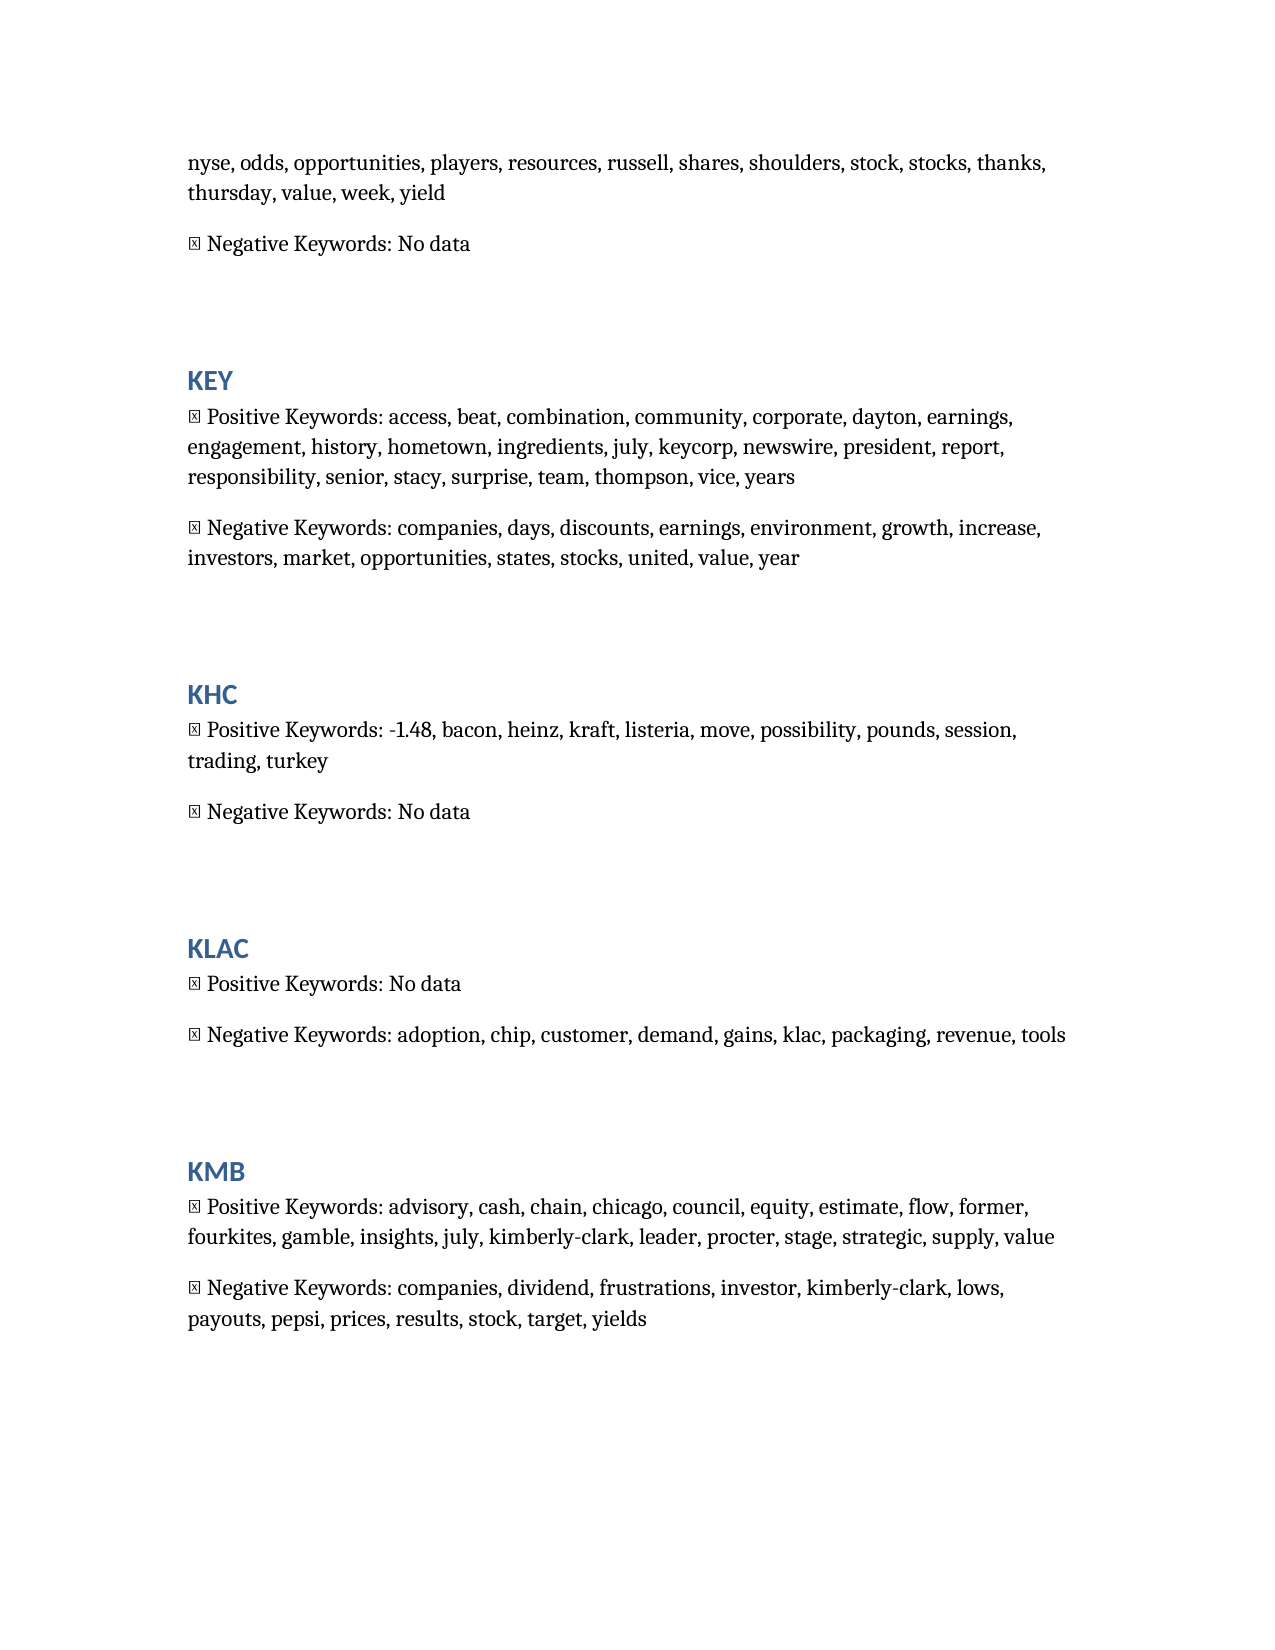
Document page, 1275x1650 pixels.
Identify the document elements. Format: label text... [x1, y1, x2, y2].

subtitle KMB [187, 1153, 1087, 1189]
subtitle KEY [187, 362, 1087, 398]
text ❌ Negative Keywords: No data [187, 798, 1087, 825]
text ❌ Negative Keywords: adoption, chip, customer, demand, gains, klac, packaging, revenue, tools [187, 1022, 1087, 1048]
text ❌ Negative Keywords: companies, dividend, frustrations, investor, kimberly-clark, lows, payouts, pepsi, prices, results, stock, target, yields [187, 1275, 1087, 1332]
text ✅ Positive Keywords: access, beat, combination, community, corporate, dayton, earnings, engagement, history, hometown, ingredients, july, keycorp, newswire, president, report, responsibility, senior, stacy, surprise, team, thompson, vice, years [187, 403, 1087, 490]
text ✅ Positive Keywords: No data [187, 971, 1087, 997]
text ❌ Negative Keywords: No data [187, 231, 1087, 258]
text ❌ Negative Keywords: companies, days, discounts, earnings, environment, growth, increase, investors, market, opportunities, states, stocks, united, value, year [187, 515, 1087, 571]
text ✅ Positive Keywords: -1.48, bacon, heinz, kraft, listeria, move, possibility, pounds, session, trading, turkey [187, 717, 1087, 774]
subtitle KHC [187, 676, 1087, 712]
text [187, 150, 1087, 207]
text ✅ Positive Keywords: advisory, cash, chain, chicago, council, equity, estimate, flow, former, fourkites, gamble, insights, july, kimberly-clark, leader, procter, stage, strategic, supply, value [187, 1194, 1087, 1251]
subtitle KLAC [187, 930, 1087, 965]
